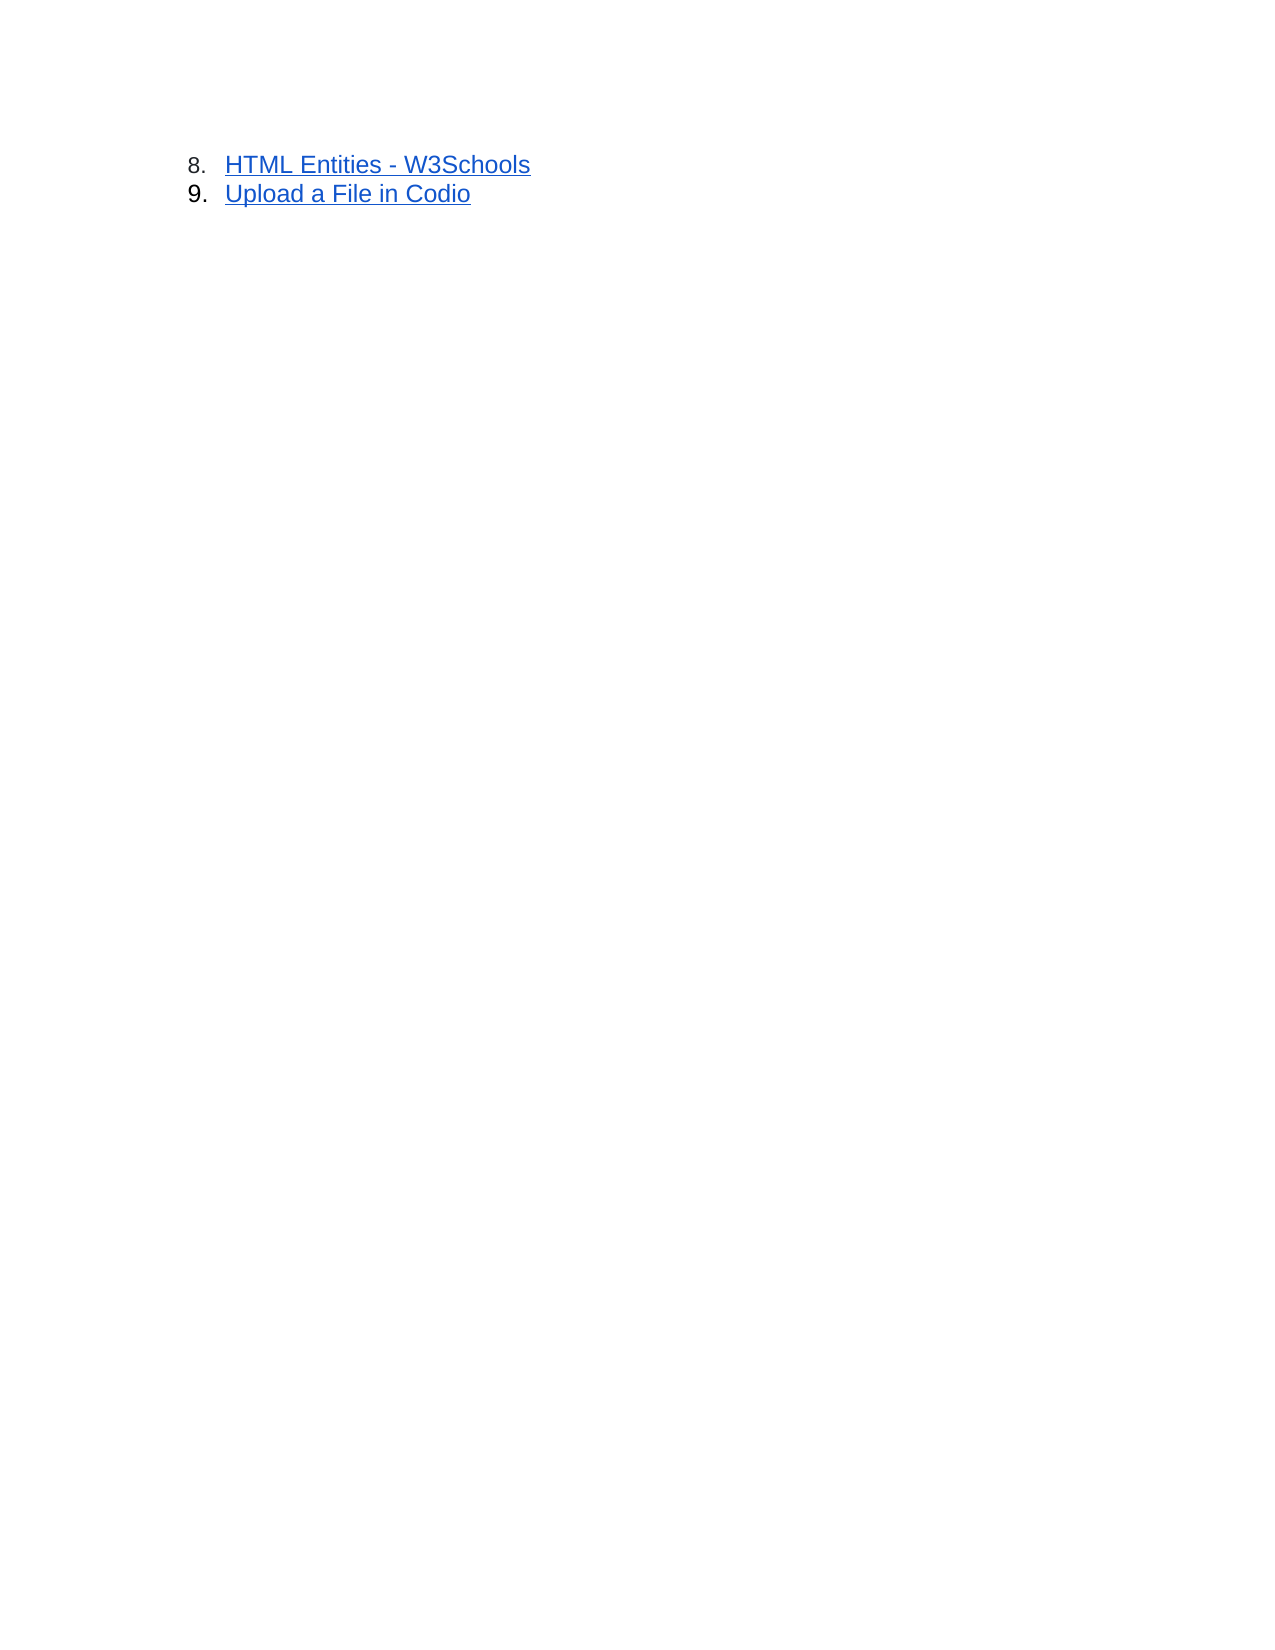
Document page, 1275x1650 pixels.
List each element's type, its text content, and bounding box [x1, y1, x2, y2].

list HTML Entities - W3Schools [187, 150, 1125, 179]
list Upload a File in Codio [187, 179, 1125, 207]
